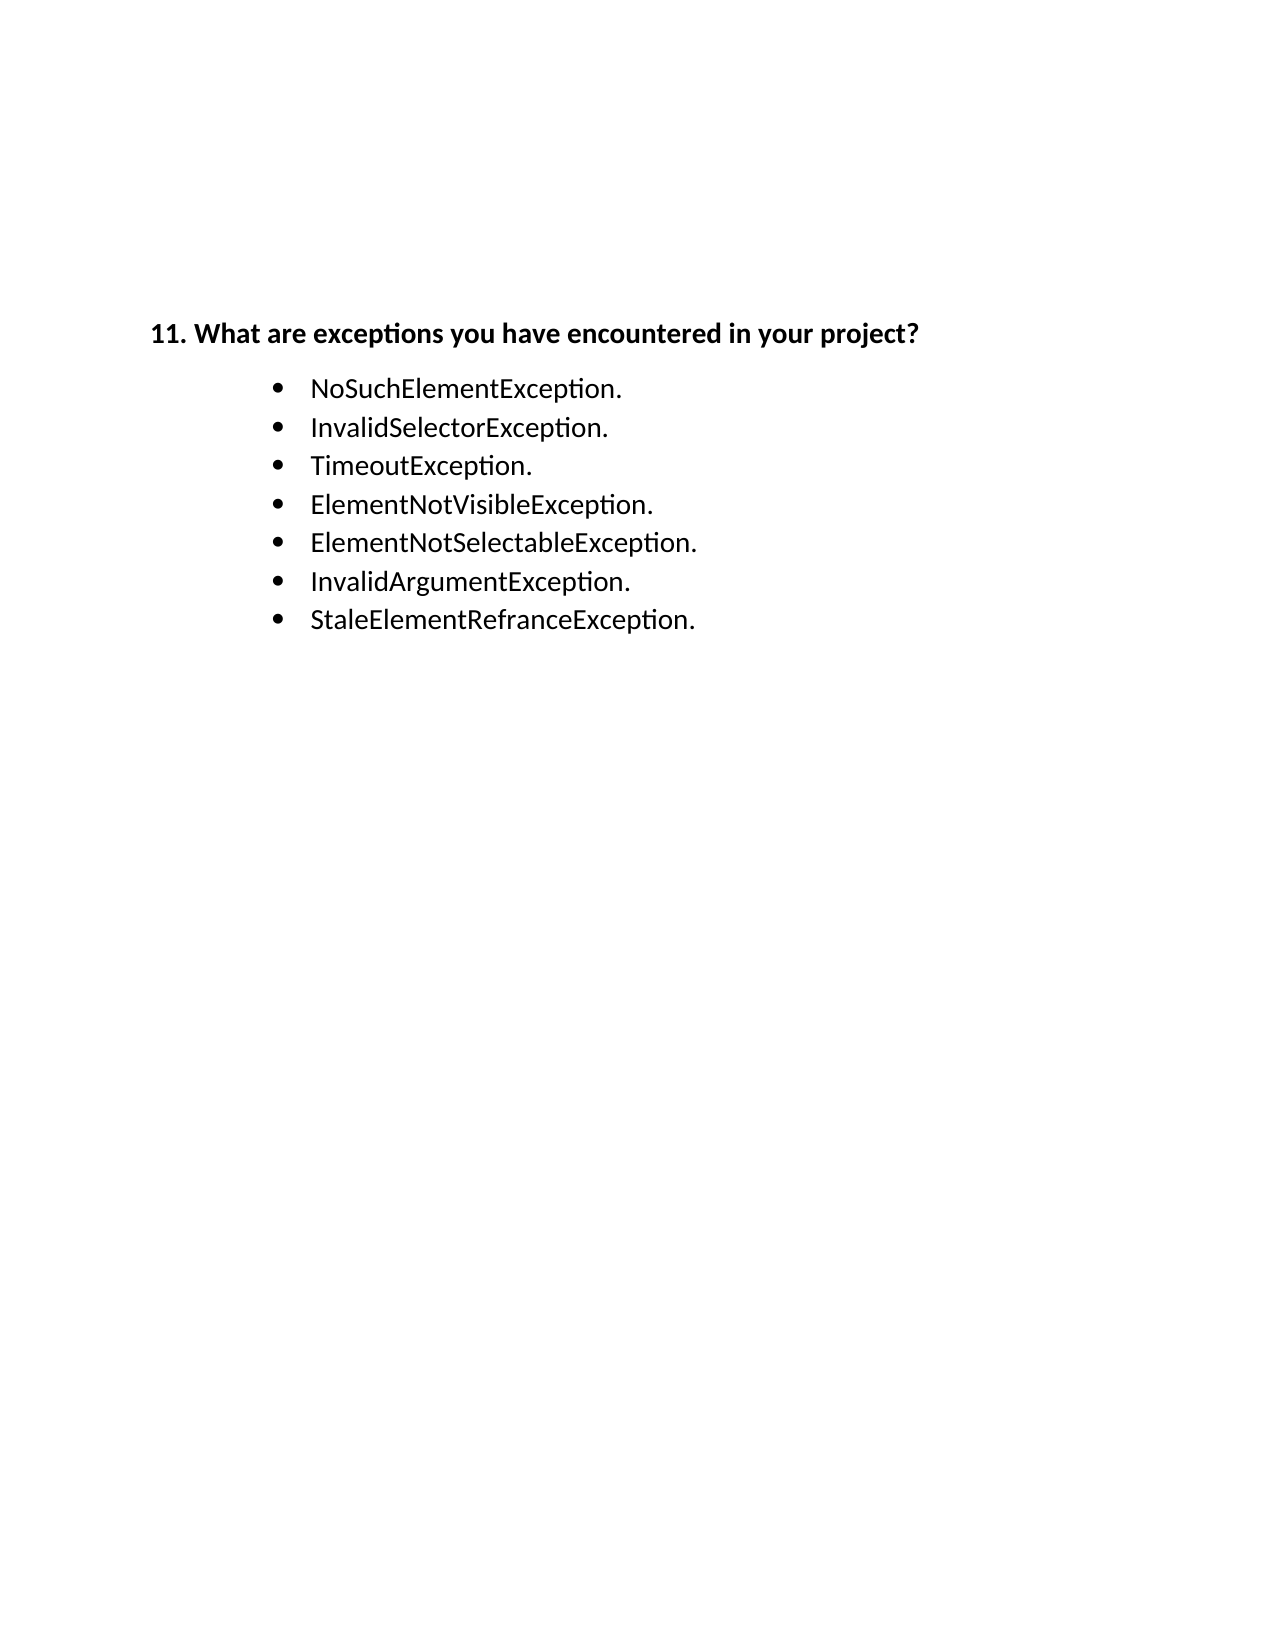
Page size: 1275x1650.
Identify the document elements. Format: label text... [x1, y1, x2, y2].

list InvalidArgumentException. [273, 563, 1125, 598]
list InvalidSelectorException. [273, 409, 1125, 444]
list TimeoutException. [273, 447, 1125, 483]
list NoSuchElementException. [273, 370, 1125, 406]
list ElementNotSelectableException. [273, 524, 1125, 560]
list ElementNotVisibleException. [273, 486, 1125, 521]
text 11. What are exceptions you have encountered in your project? [150, 315, 1125, 351]
list StaleElementRefranceException. [273, 601, 1125, 637]
